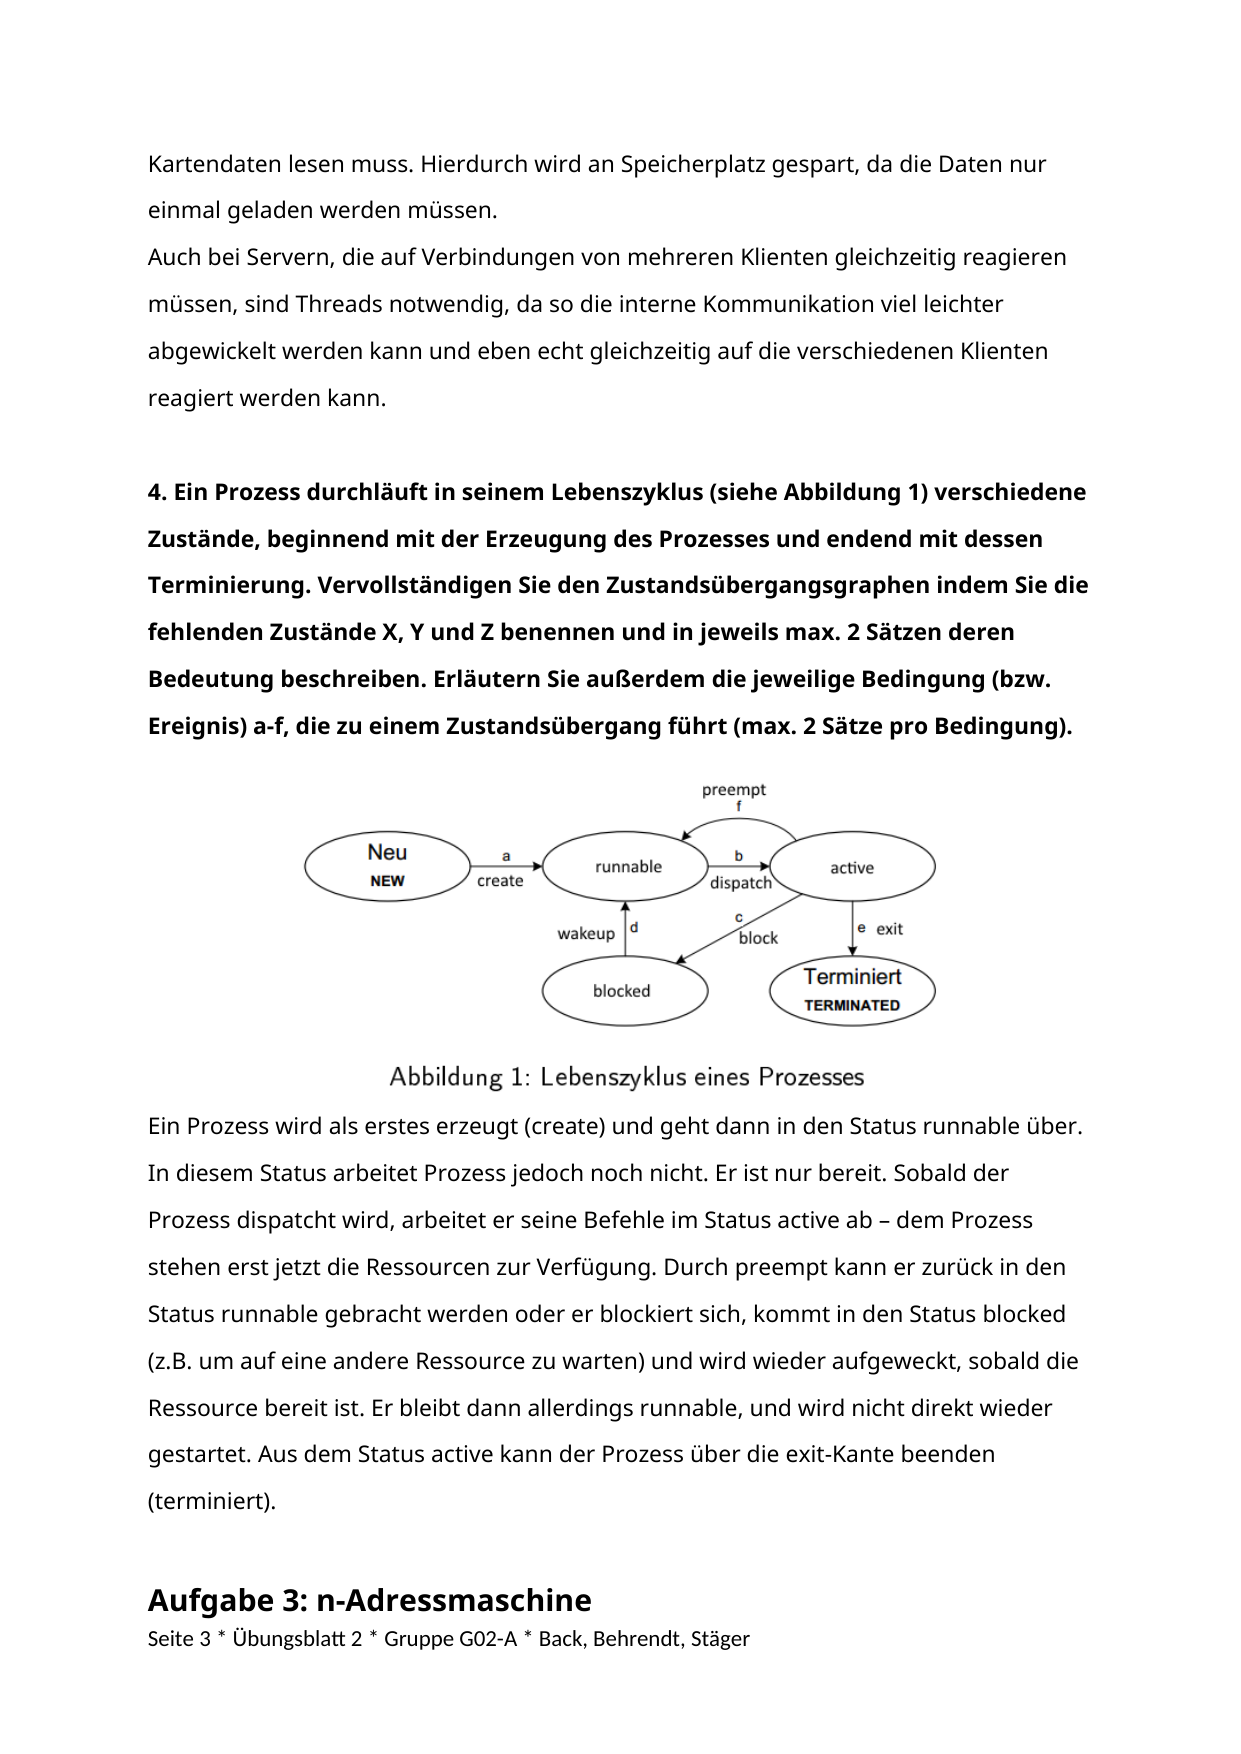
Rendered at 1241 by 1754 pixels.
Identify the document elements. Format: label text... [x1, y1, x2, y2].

picture [273, 757, 967, 1097]
text Ein Prozess wird als erstes erzeugt (create) und geht dann in den Status runnable über. In diesem Status arbeitet Prozess jedoch noch nicht. Er ist nur bereit. Sobald der Prozess dispatcht wird, arbeitet er seine Befehle im Status active ab – dem Prozess stehen erst jetzt die Ressourcen zur Verfügung. Durch preempt kann er zurück in den Status runnable gebracht werden oder er blockiert sich, kommt in den Status blocked (z.B. um auf eine andere Ressource zu warten) und wird wieder aufgeweckt, sobald die Ressource bereit ist. Er bleibt dann allerdings runnable, und wird nicht direkt wieder gestartet. Aus dem Status active kann der Prozess über die exit-Kante beenden (terminiert). [148, 1110, 1093, 1517]
text Aufgabe 3: n-Adressmaschine [148, 1579, 1093, 1620]
text Auch bei Servern, die auf Verbindungen von mehreren Klienten gleichzeitig reagieren müssen, sind Threads notwendig, da so die interne Kommunikation viel leichter abgewickelt werden kann und eben echt gleichzeitig auf die verschiedenen Klienten reagiert werden kann. [148, 241, 1093, 413]
text 4. Ein Prozess durchläuft in seinem Lebenszyklus (siehe Abbildung 1) verschiedene Zustände, beginnend mit der Erzeugung des Prozesses und endend mit dessen Terminierung. Vervollständigen Sie den Zustandsübergangsgraphen indem Sie die fehlenden Zustände X, Y und Z benennen und in jeweils max. 2 Sätzen deren Bedeutung beschreiben. Erläutern Sie außerdem die jeweilige Bedingung (bzw. Ereignis) a-f, die zu einem Zustandsübergang führt (max. 2 Sätze pro Bedingung). [148, 476, 1093, 741]
